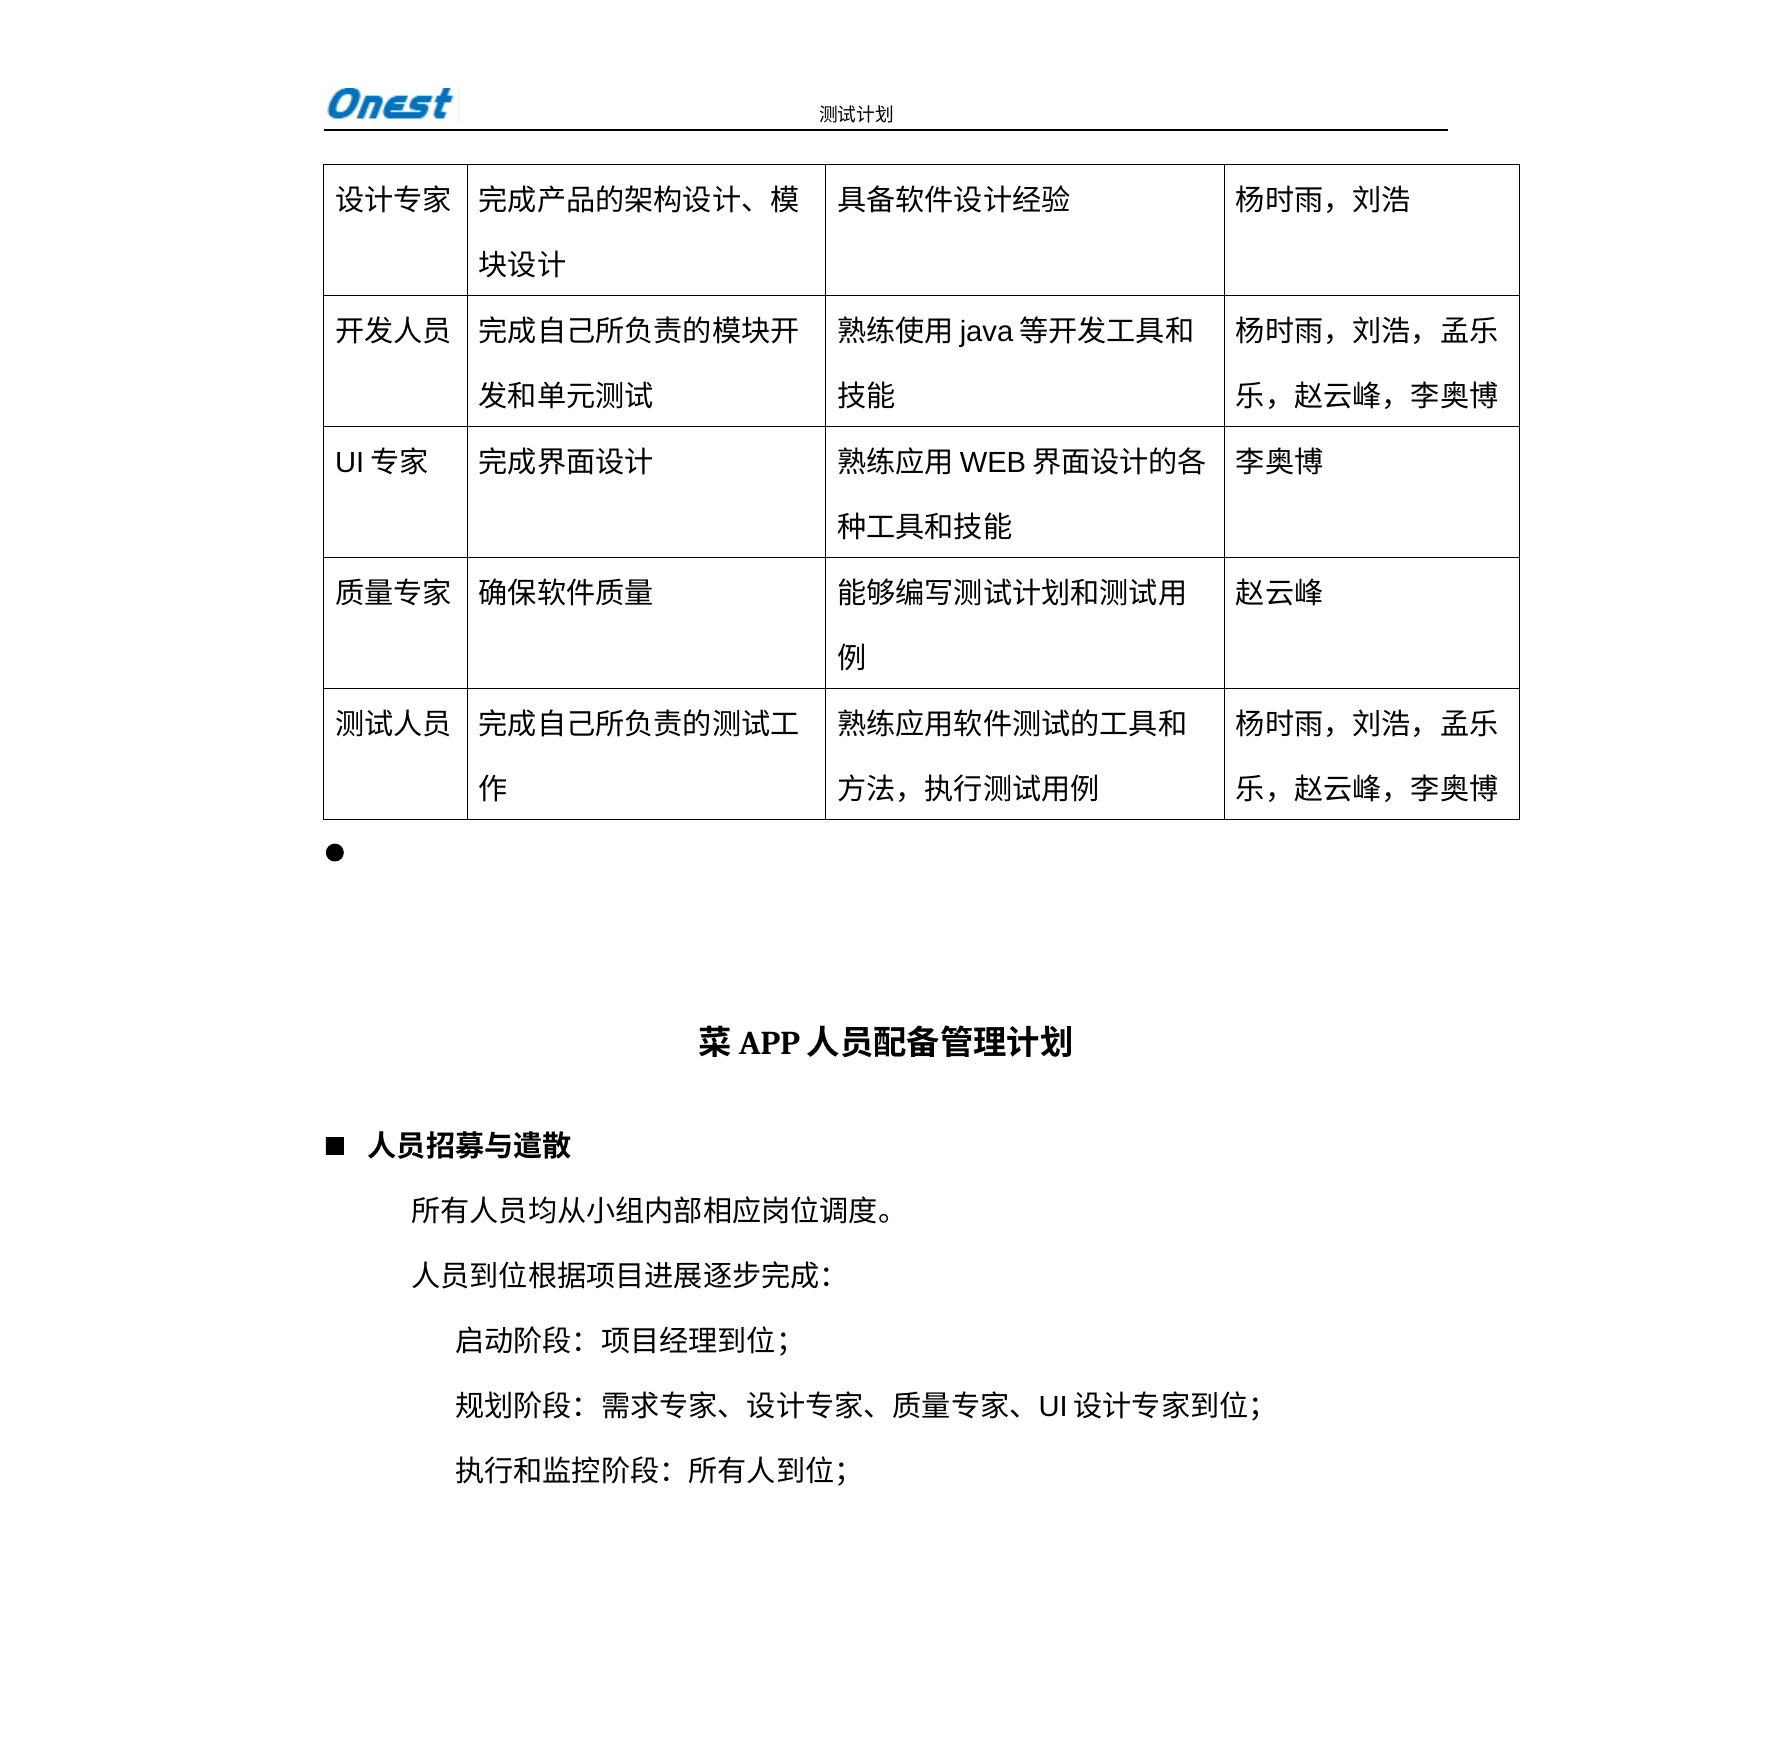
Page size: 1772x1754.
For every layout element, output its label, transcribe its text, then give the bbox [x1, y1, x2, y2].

table_cell 熟练应用软件测试的工具和方法，执行测试用例 [826, 689, 1224, 819]
table_cell 杨时雨，刘浩，孟乐乐，赵云峰，李奥博 [1225, 296, 1519, 426]
table_cell 设计专家 [324, 165, 467, 295]
table_cell 完成产品的架构设计、模块设计 [468, 165, 825, 295]
text 所有人员均从小组内部相应岗位调度。 [411, 1176, 1448, 1241]
table_cell 李奥博 [1225, 427, 1519, 557]
table_cell 熟练应用WEB界面设计的各种工具和技能 [826, 427, 1224, 557]
table_cell 完成自己所负责的模块开发和单元测试 [468, 296, 825, 426]
table_cell 杨时雨，刘浩 [1225, 165, 1519, 295]
table_cell 完成自己所负责的测试工作 [468, 689, 825, 819]
table_cell 完成界面设计 [468, 427, 825, 557]
text 执行和监控阶段：所有人到位； [411, 1436, 1448, 1501]
table_cell 测试人员 [324, 689, 467, 819]
table_cell 质量专家 [324, 558, 467, 688]
text 规划阶段：需求专家、设计专家、质量专家、UI设计专家到位； [411, 1371, 1448, 1436]
title 菜APP人员配备管理计划 [324, 1007, 1448, 1072]
text 人员到位根据项目进展逐步完成： [411, 1241, 1448, 1306]
table_cell 具备软件设计经验 [826, 165, 1224, 295]
table_cell UI专家 [324, 427, 467, 557]
list 人员招募与遣散 [324, 1111, 1448, 1176]
table_cell 能够编写测试计划和测试用例 [826, 558, 1224, 688]
table_cell 确保软件质量 [468, 558, 825, 688]
table_cell 开发人员 [324, 296, 467, 426]
table_cell 杨时雨，刘浩，孟乐乐，赵云峰，李奥博 [1225, 689, 1519, 819]
table_cell 熟练使用java等开发工具和技能 [826, 296, 1224, 426]
text 启动阶段：项目经理到位； [411, 1306, 1448, 1371]
picture [323, 88, 460, 122]
table_cell 赵云峰 [1225, 558, 1519, 688]
